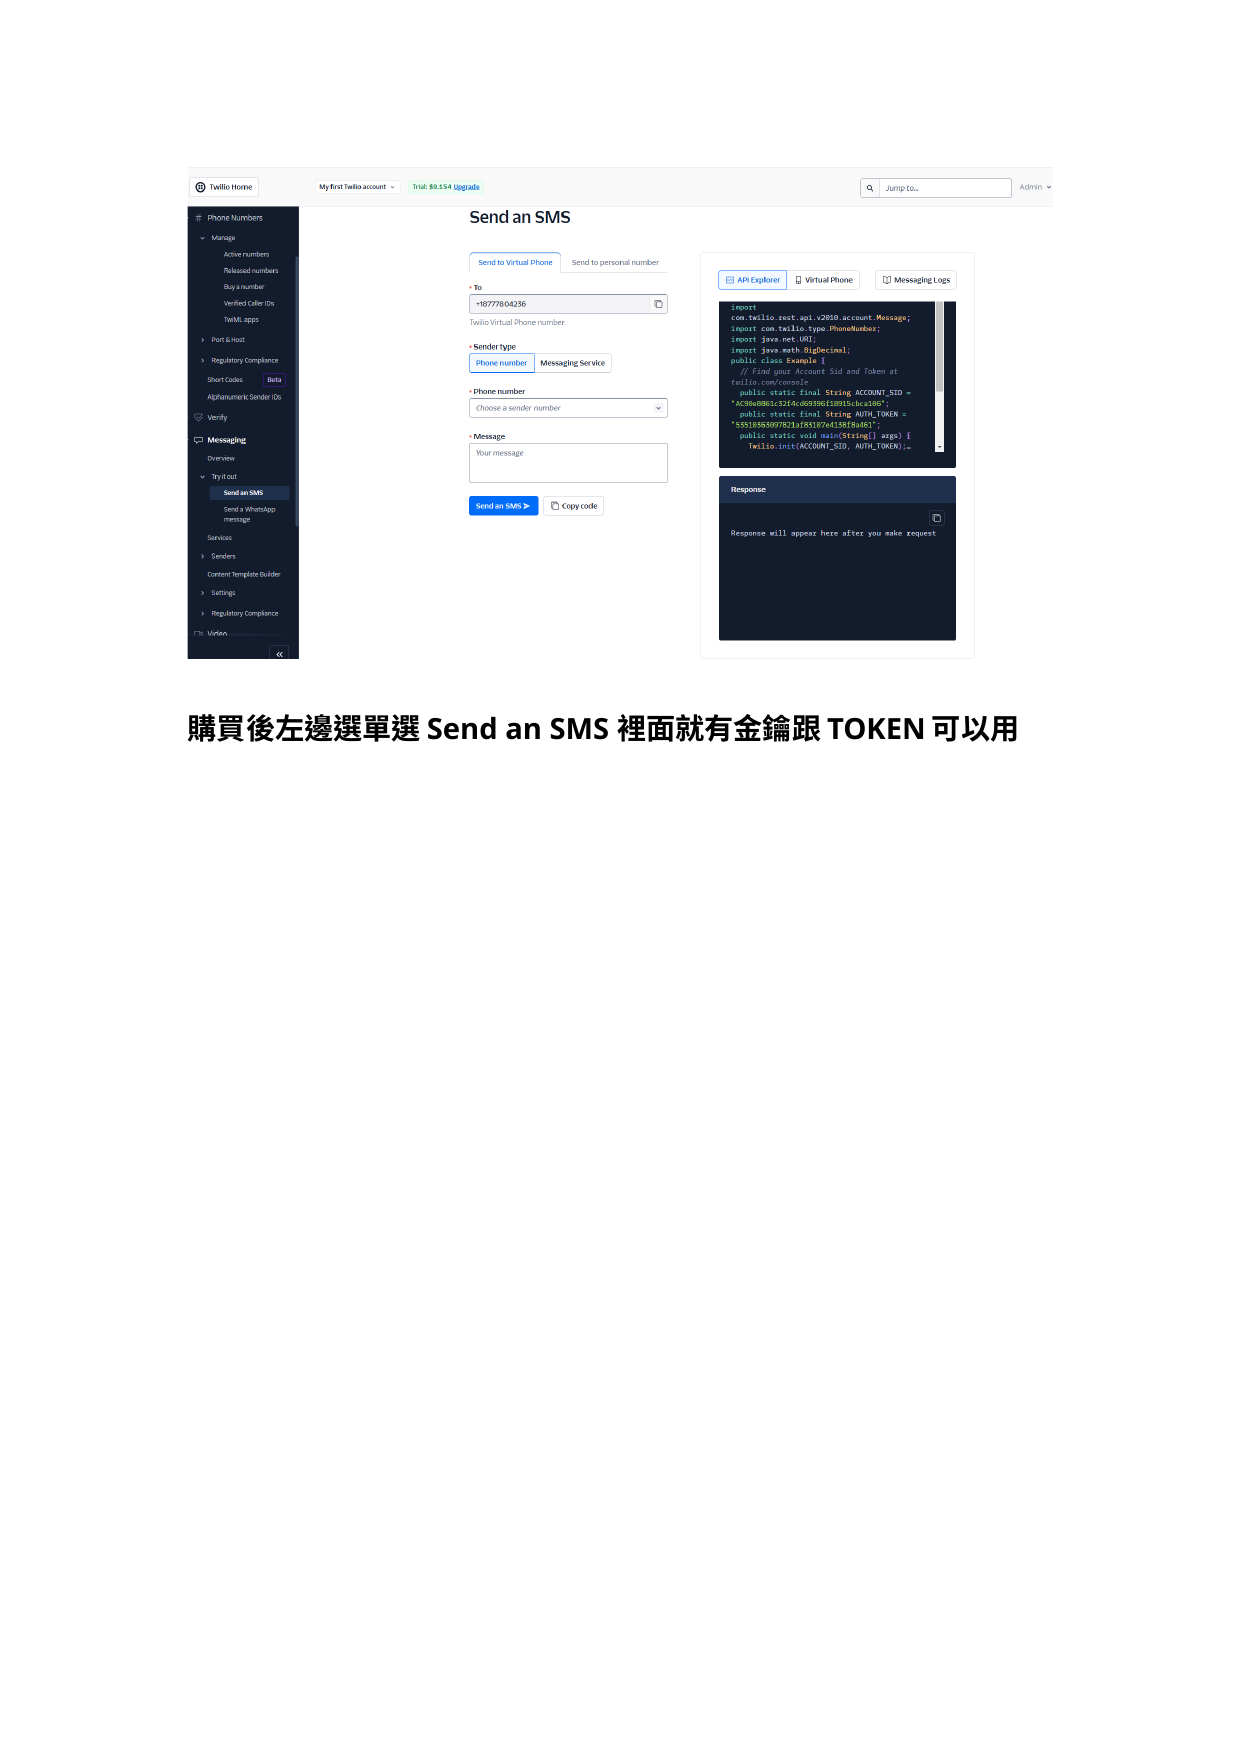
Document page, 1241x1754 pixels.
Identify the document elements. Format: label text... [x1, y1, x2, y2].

picture [187, 164, 1053, 659]
text 購買後左邊選單選Send an SMS 裡面就有金鑰跟TOKEN可以用 [187, 689, 1053, 764]
